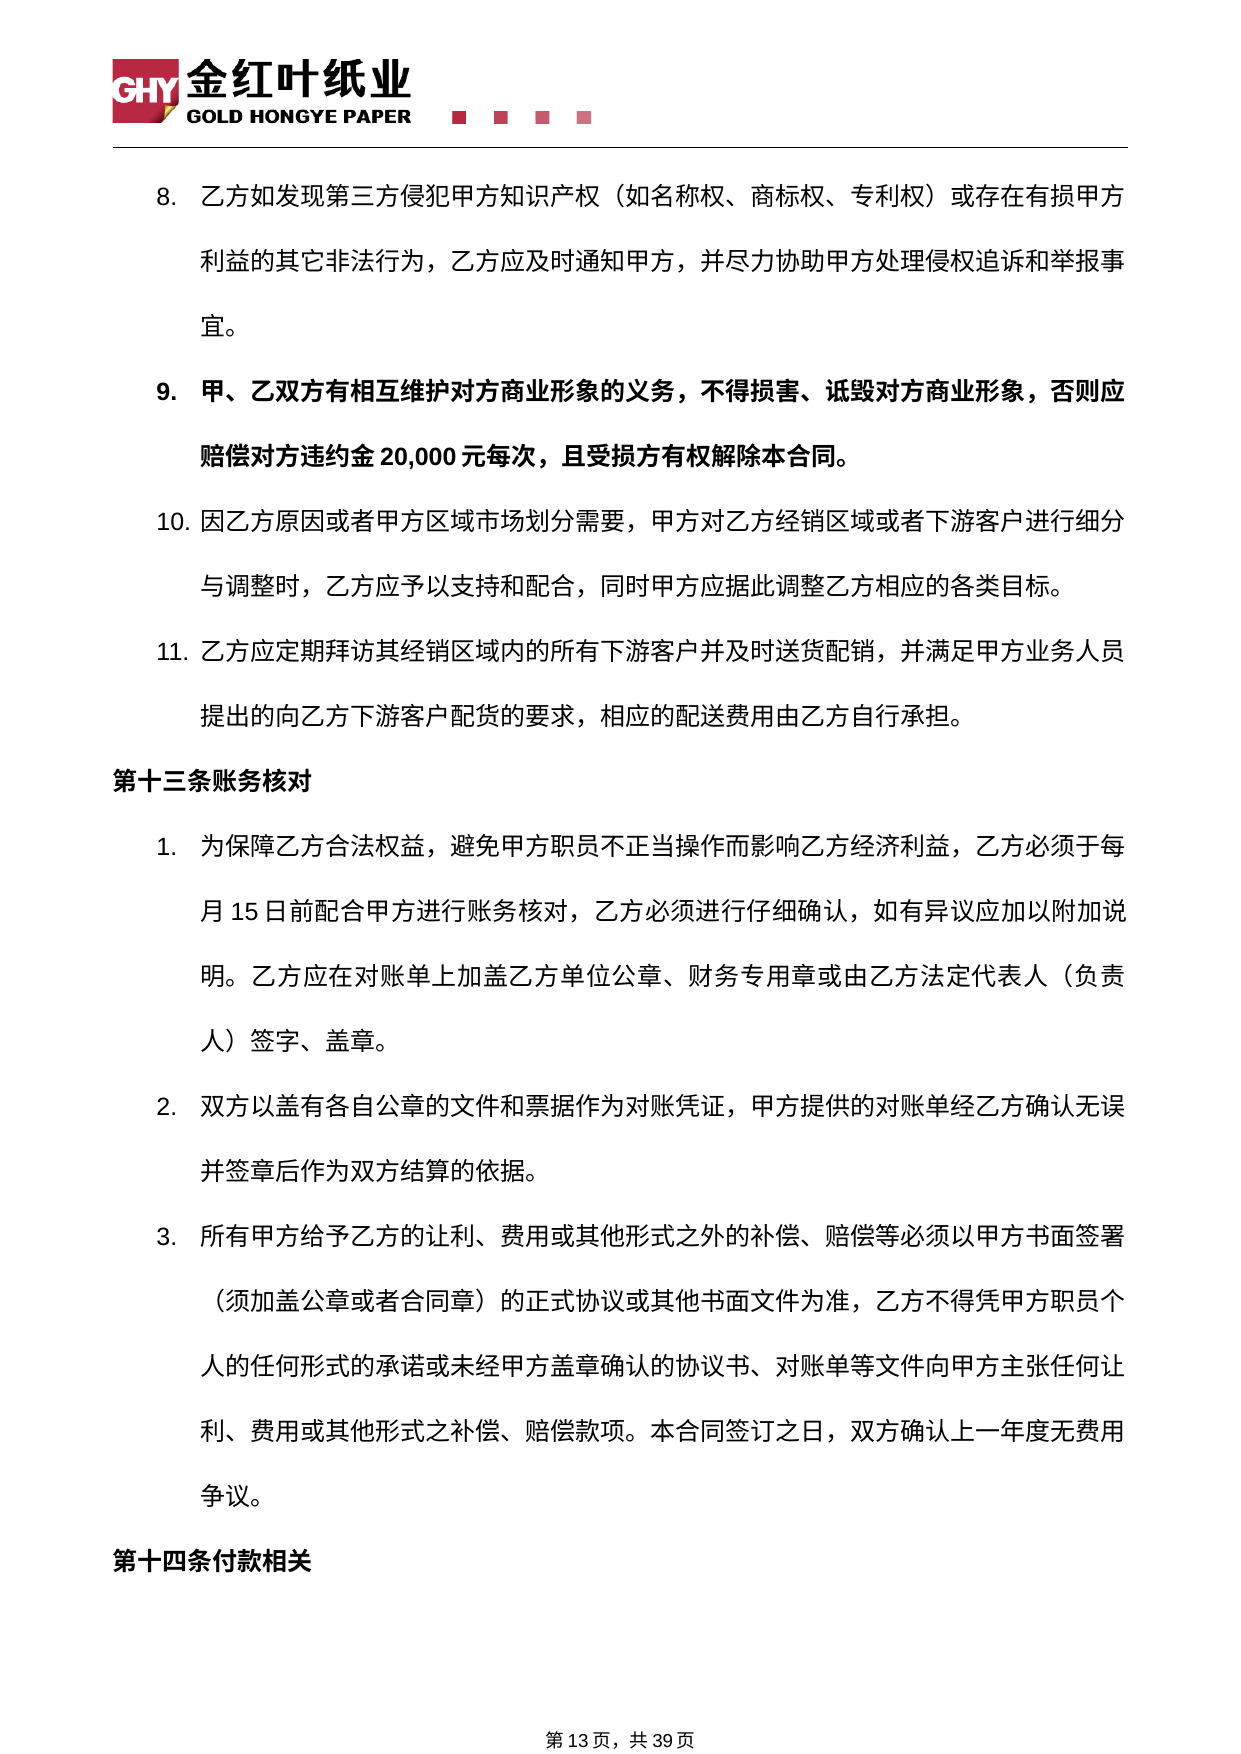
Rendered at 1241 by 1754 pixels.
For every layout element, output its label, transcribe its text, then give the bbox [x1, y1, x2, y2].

list 乙方应定期拜访其经销区域内的所有下游客户并及时送货配销，并满足甲方业务人员提出的向乙方下游客户配货的要求，相应的配送费用由乙方自行承担。 [156, 617, 1128, 747]
list 乙方如发现第三方侵犯甲方知识产权（如名称权、商标权、专利权）或存在有损甲方利益的其它非法行为，乙方应及时通知甲方，并尽力协助甲方处理侵权追诉和举报事宜。 [156, 162, 1128, 357]
text 第十三条账务核对 [112, 747, 1128, 812]
list 因乙方原因或者甲方区域市场划分需要，甲方对乙方经销区域或者下游客户进行细分与调整时，乙方应予以支持和配合，同时甲方应据此调整乙方相应的各类目标。 [156, 487, 1128, 617]
list 所有甲方给予乙方的让利、费用或其他形式之外的补偿、赔偿等必须以甲方书面签署（须加盖公章或者合同章）的正式协议或其他书面文件为准，乙方不得凭甲方职员个人的任何形式的承诺或未经甲方盖章确认的协议书、对账单等文件向甲方主张任何让利、费用或其他形式之补偿、赔偿款项。本合同签订之日，双方确认上一年度无费用争议。 [156, 1202, 1128, 1527]
picture [112, 59, 613, 124]
list 为保障乙方合法权益，避免甲方职员不正当操作而影响乙方经济利益，乙方必须于每月15日前配合甲方进行账务核对，乙方必须进行仔细确认，如有异议应加以附加说明。乙方应在对账单上加盖乙方单位公章、财务专用章或由乙方法定代表人（负责人）签字、盖章。 [156, 812, 1128, 1072]
list 双方以盖有各自公章的文件和票据作为对账凭证，甲方提供的对账单经乙方确认无误并签章后作为双方结算的依据。 [156, 1072, 1128, 1202]
text 第十四条付款相关 [112, 1527, 1128, 1592]
list 甲、乙双方有相互维护对方商业形象的义务，不得损害、诋毁对方商业形象，否则应赔偿对方违约金20,000元每次，且受损方有权解除本合同。 [156, 357, 1128, 487]
